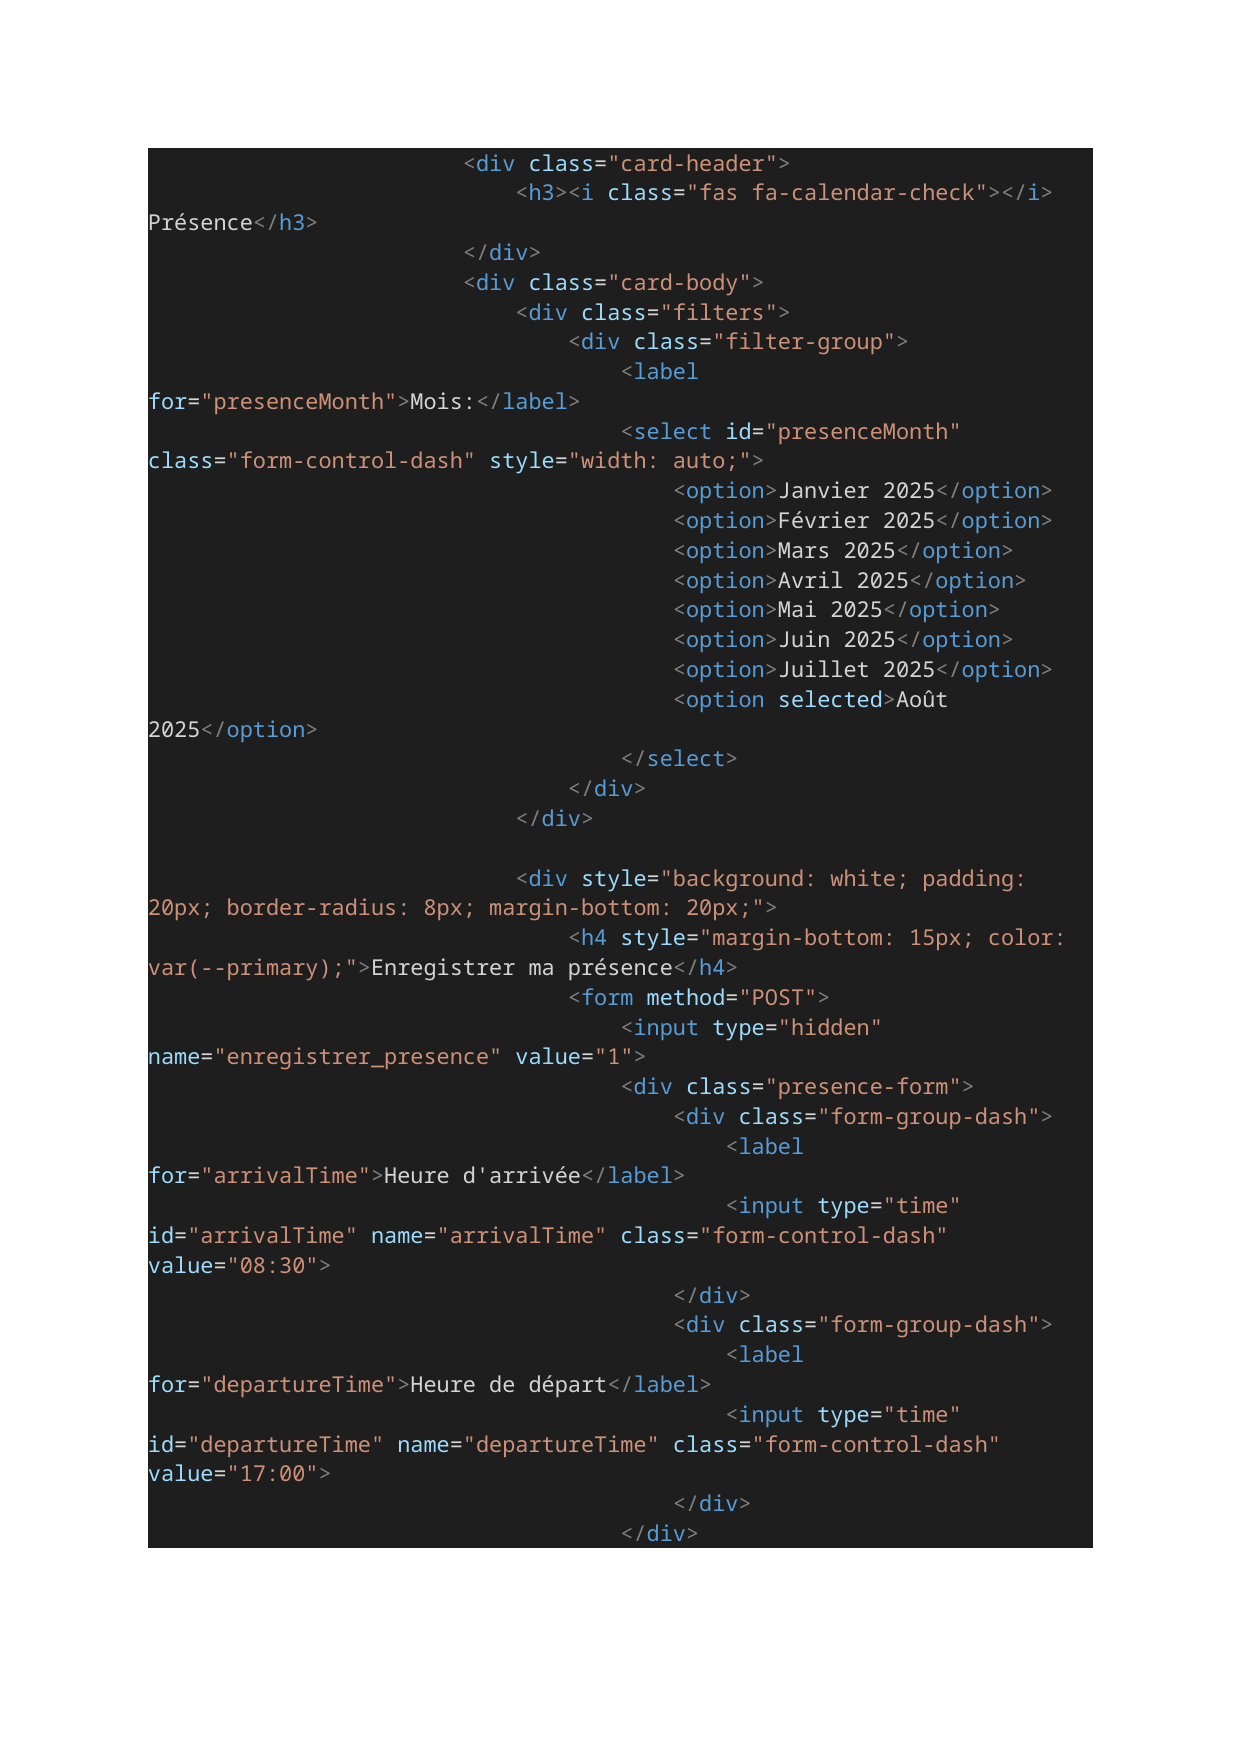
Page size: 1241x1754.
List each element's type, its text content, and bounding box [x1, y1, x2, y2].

text <form method="POST"> [148, 982, 1093, 1012]
text <option>Février 2025</option> [148, 505, 1093, 535]
text <div class="card-header"> [148, 148, 1093, 177]
text <div class="form-group-dash"> [148, 1101, 1093, 1131]
text </div> [148, 1488, 1093, 1518]
text <h3><i class="fas fa-calendar-check"></i> Présence</h3> [148, 177, 1093, 237]
text </div> [148, 803, 1093, 833]
text <option>Mars 2025</option> [148, 535, 1093, 565]
text </div> [148, 1280, 1093, 1309]
text <div class="presence-form"> [148, 1071, 1093, 1101]
text <h4 style="margin-bottom: 15px; color: var(--primary);">Enregistrer ma présence</h4> [148, 922, 1093, 982]
text <option>Mai 2025</option> [148, 594, 1093, 624]
text <option>Avril 2025</option> [148, 565, 1093, 594]
text <label for="presenceMonth">Mois:</label> [148, 356, 1093, 416]
text <div class="filters"> [148, 297, 1093, 326]
text <input type="time" id="departureTime" name="departureTime" class="form-control-dash" value="17:00"> [148, 1399, 1093, 1488]
text </div> [148, 773, 1093, 803]
text <option>Juin 2025</option> [148, 624, 1093, 654]
text <label for="arrivalTime">Heure d'arrivée</label> [148, 1131, 1093, 1190]
text <div class="filter-group"> [148, 326, 1093, 356]
text <div class="form-group-dash"> [148, 1309, 1093, 1339]
text <input type="hidden" name="enregistrer_presence" value="1"> [148, 1012, 1093, 1071]
text <option selected>Août 2025</option> [148, 684, 1093, 743]
text <div class="card-body"> [148, 267, 1093, 297]
text </div> [148, 1518, 1093, 1548]
text <option>Juillet 2025</option> [148, 654, 1093, 684]
text <select id="presenceMonth" class="form-control-dash" style="width: auto;"> [148, 416, 1093, 475]
text <label for="departureTime">Heure de départ</label> [148, 1339, 1093, 1399]
text <div style="background: white; padding: 20px; border-radius: 8px; margin-bottom: 20px;"> [148, 863, 1093, 922]
text </div> [148, 237, 1093, 267]
text <option>Janvier 2025</option> [148, 475, 1093, 505]
text <input type="time" id="arrivalTime" name="arrivalTime" class="form-control-dash" value="08:30"> [148, 1190, 1093, 1280]
text </select> [148, 743, 1093, 773]
